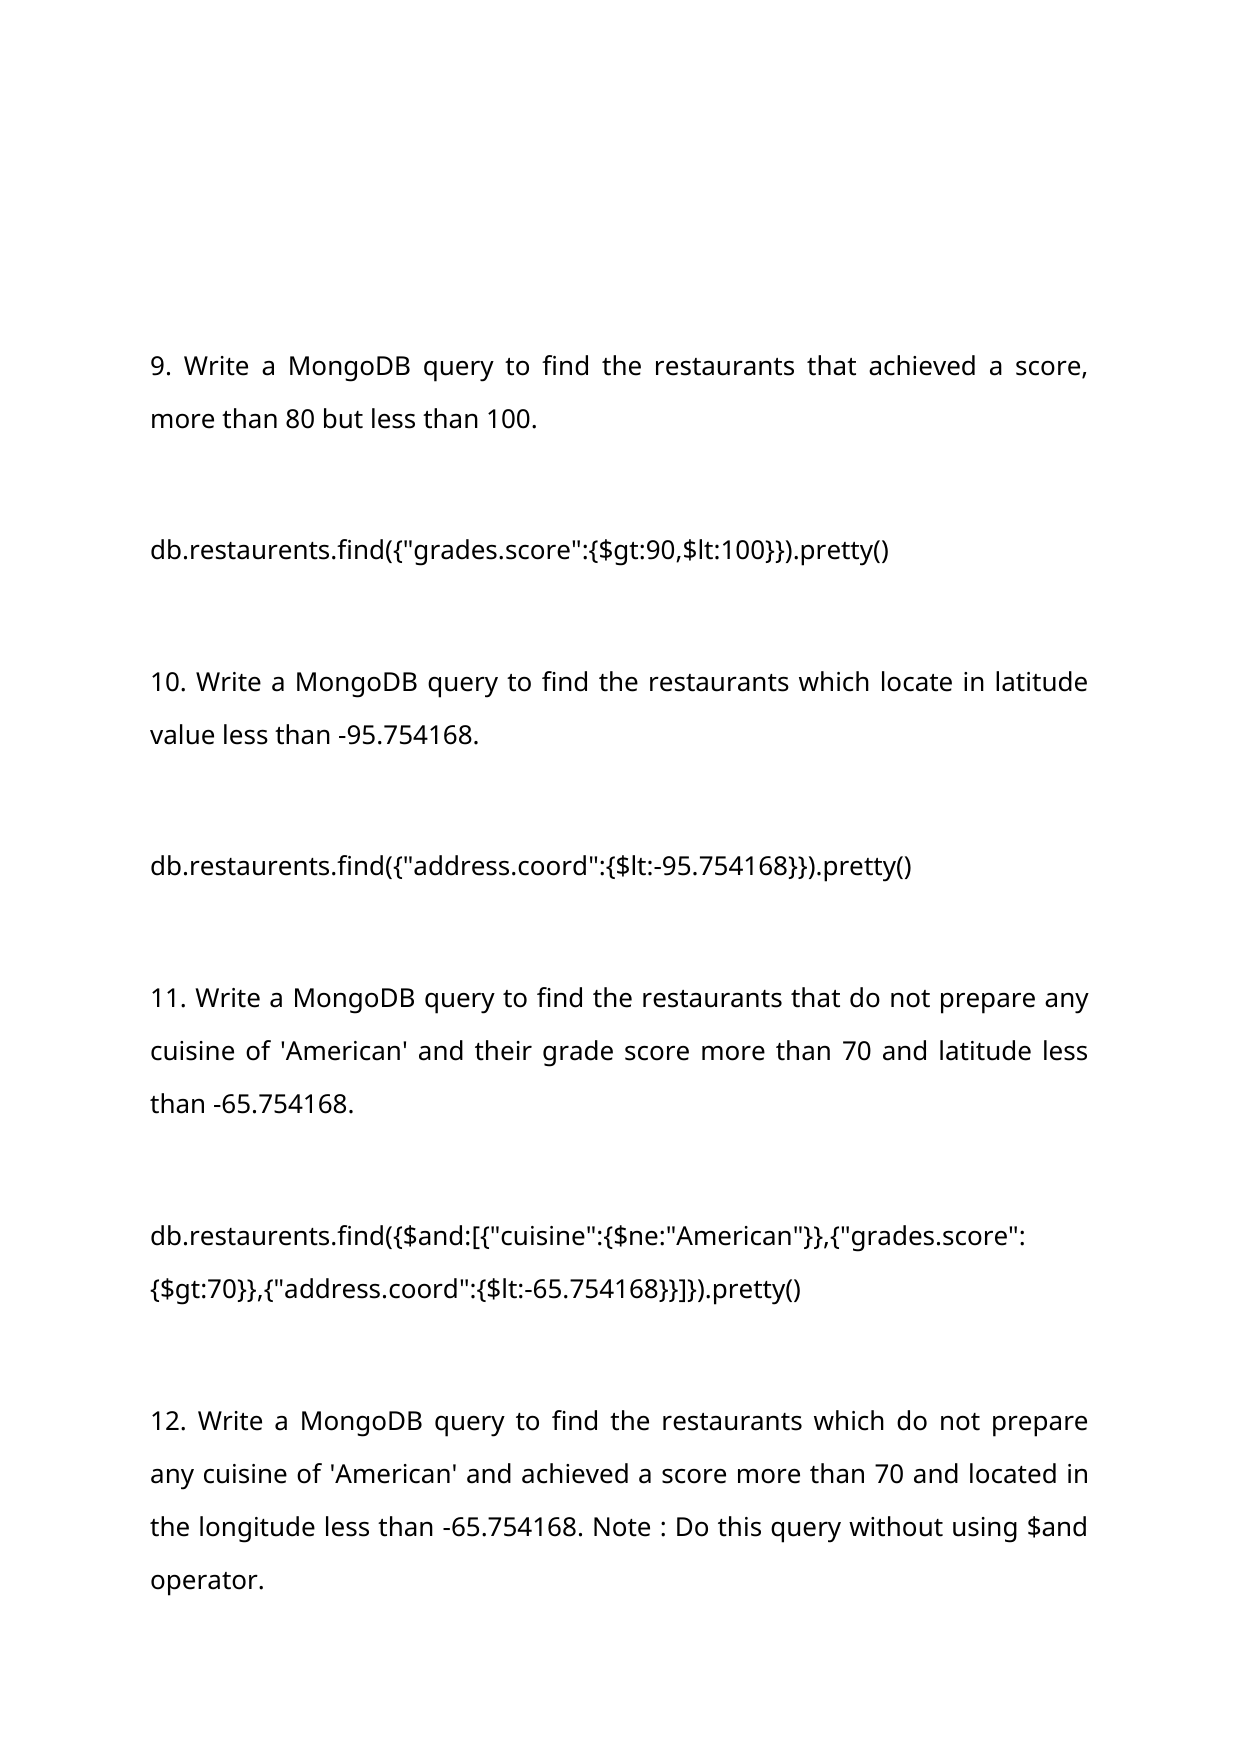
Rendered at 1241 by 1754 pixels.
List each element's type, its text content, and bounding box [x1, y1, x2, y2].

text 12. Write a MongoDB query to find the restaurants which do not prepare any cuisine of 'American' and achieved a score more than 70 and located in the longitude less than -65.754168. Note : Do this query without using $and operator. [150, 1402, 1090, 1597]
text 10. Write a MongoDB query to find the restaurants which locate in latitude value less than -95.754168. [150, 663, 1090, 752]
text db.restaurents.find({$and:[{"cuisine":{$ne:"American"}},{"grades.score":{$gt:70}},{"address.coord":{$lt:-65.754168}}]}).pretty() [150, 1217, 1090, 1306]
text db.restaurents.find({"grades.score":{$gt:90,$lt:100}}).pretty() [150, 532, 1090, 567]
text 11. Write a MongoDB query to find the restaurants that do not prepare any cuisine of 'American' and their grade score more than 70 and latitude less than -65.754168. [150, 979, 1090, 1121]
text db.restaurents.find({"address.coord":{$lt:-95.754168}}).pretty() [150, 848, 1090, 883]
text 9. Write a MongoDB query to find the restaurants that achieved a score, more than 80 but less than 100. [150, 347, 1090, 436]
